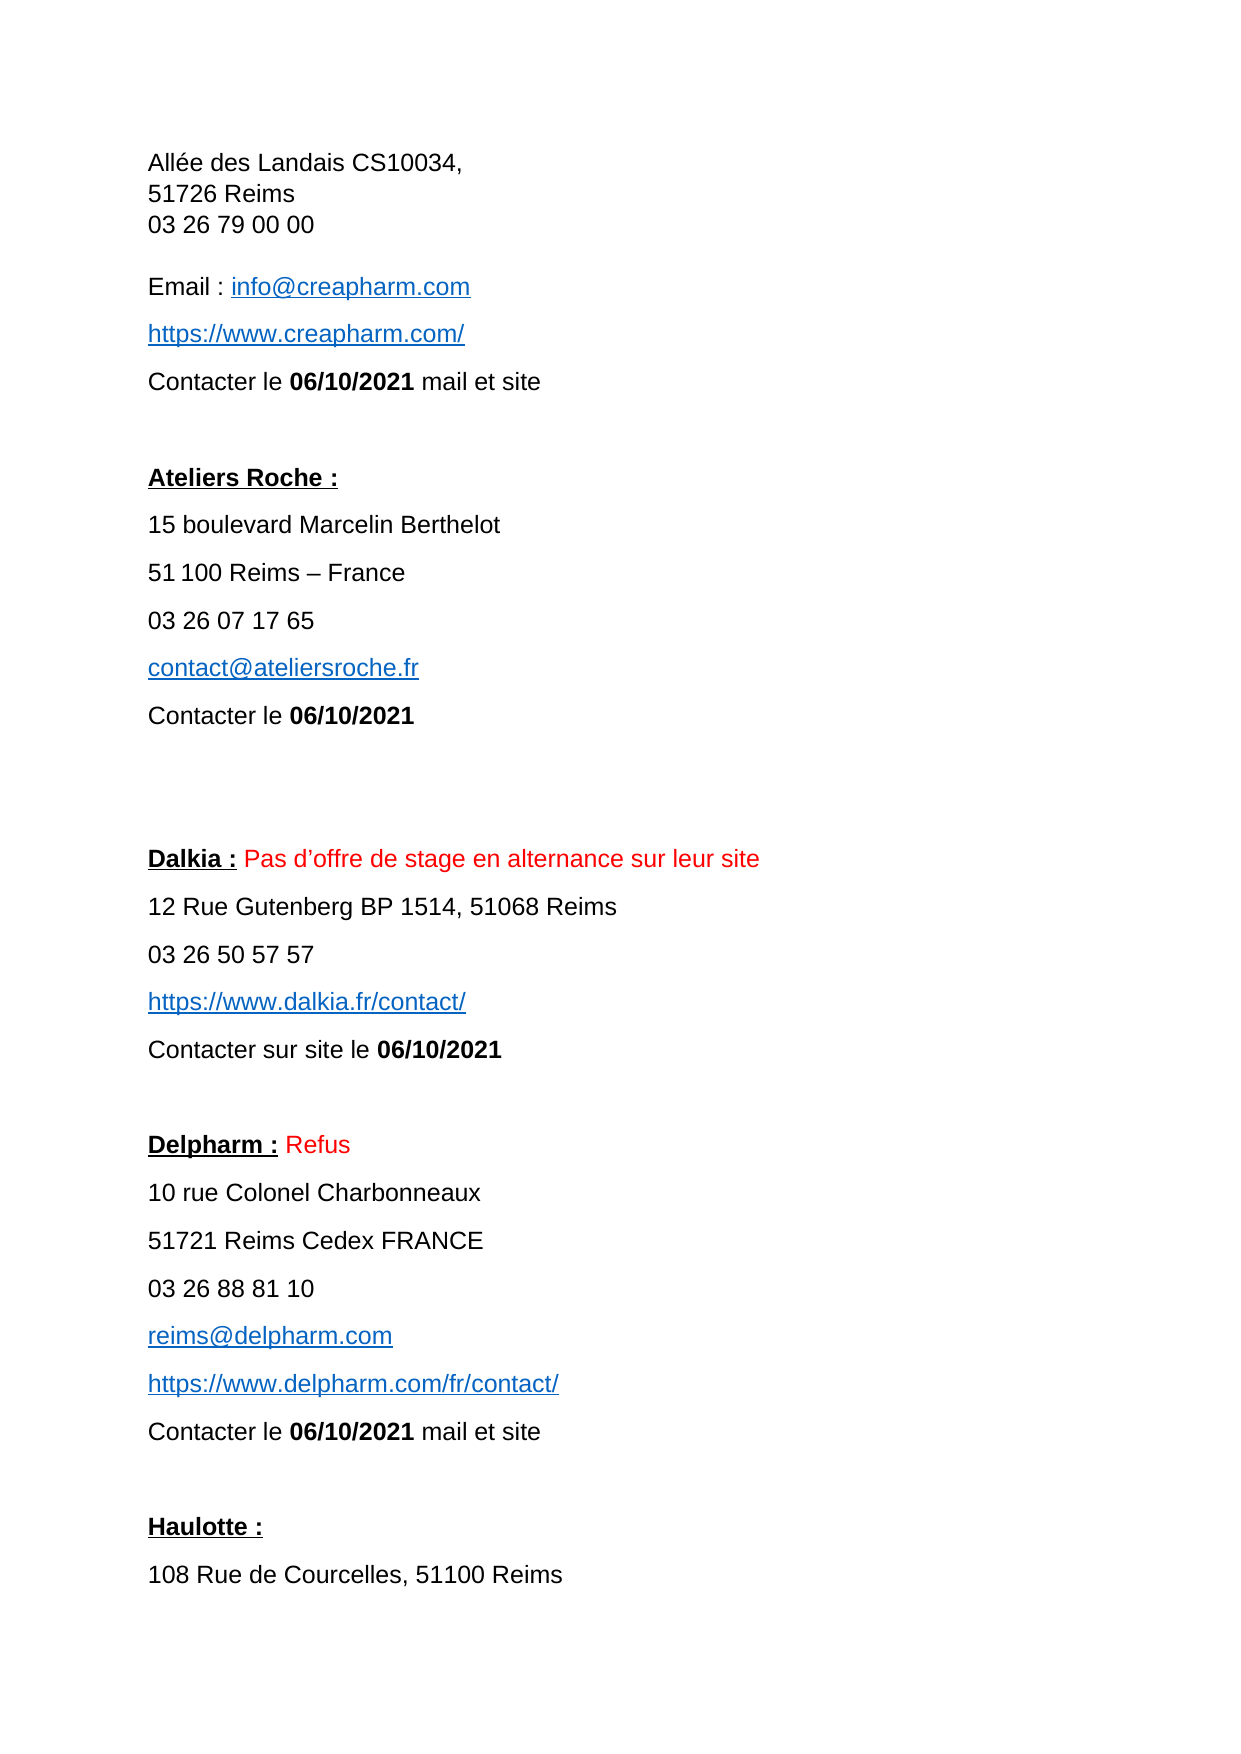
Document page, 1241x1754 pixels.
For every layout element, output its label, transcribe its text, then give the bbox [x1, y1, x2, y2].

text https://www.creapharm.com/ [148, 319, 1093, 348]
text Ateliers Roche : [148, 463, 1093, 491]
text Dalkia : Pas d’offre de stage en alternance sur leur site [148, 844, 1093, 873]
text reims@delpharm.com [148, 1321, 1093, 1350]
text 15 boulevard Marcelin Berthelot [148, 510, 1093, 539]
text Haulotte : [148, 1512, 1093, 1541]
text Contacter le 06/10/2021 [148, 701, 1093, 730]
text https://www.dalkia.fr/contact/ [148, 987, 1093, 1016]
text Contacter le 06/10/2021 mail et site [148, 1417, 1093, 1446]
text Delpharm : Refus [148, 1131, 1093, 1159]
text 10 rue Colonel Charbonneaux [148, 1178, 1093, 1207]
text 51 100 Reims – France [148, 558, 1093, 587]
text Contacter le 06/10/2021 mail et site [148, 367, 1093, 396]
text 03 26 50 57 57 [148, 940, 1093, 968]
text 108 Rue de Courcelles, 51100 Reims [148, 1560, 1093, 1589]
text 51721 Reims Cedex FRANCE [148, 1226, 1093, 1255]
text 03 26 07 17 65 [148, 606, 1093, 634]
text contact@ateliersroche.fr [148, 653, 1093, 682]
text Allée des Landais CS10034, 51726 Reims 03 26 79 00 00 Email : info@creapharm.com [148, 148, 1093, 301]
text https://www.delpharm.com/fr/contact/ [148, 1369, 1093, 1398]
text 12 Rue Gutenberg BP 1514, 51068 Reims [148, 892, 1093, 921]
text Contacter sur site le 06/10/2021 [148, 1035, 1093, 1064]
text 03 26 88 81 10 [148, 1274, 1093, 1302]
